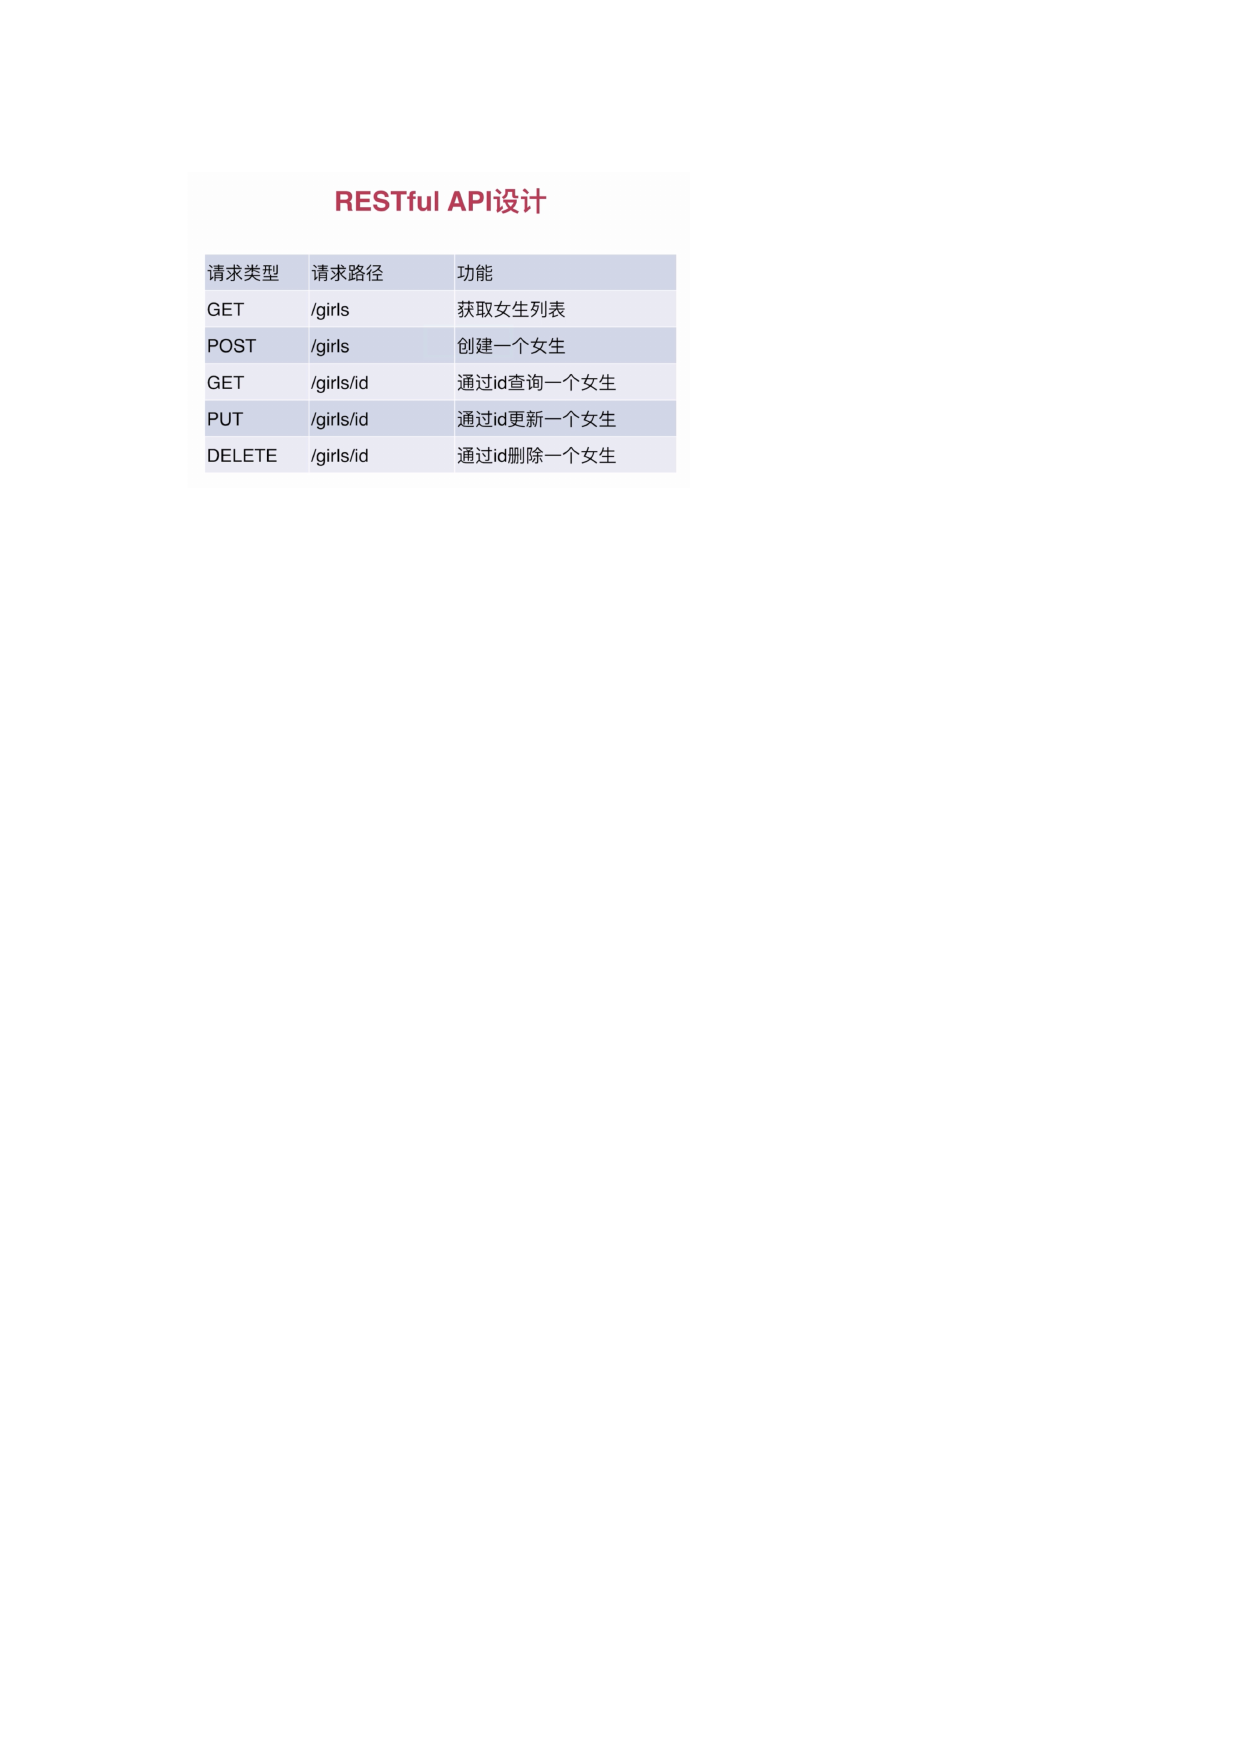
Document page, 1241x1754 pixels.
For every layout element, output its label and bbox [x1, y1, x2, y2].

picture [187, 172, 691, 488]
